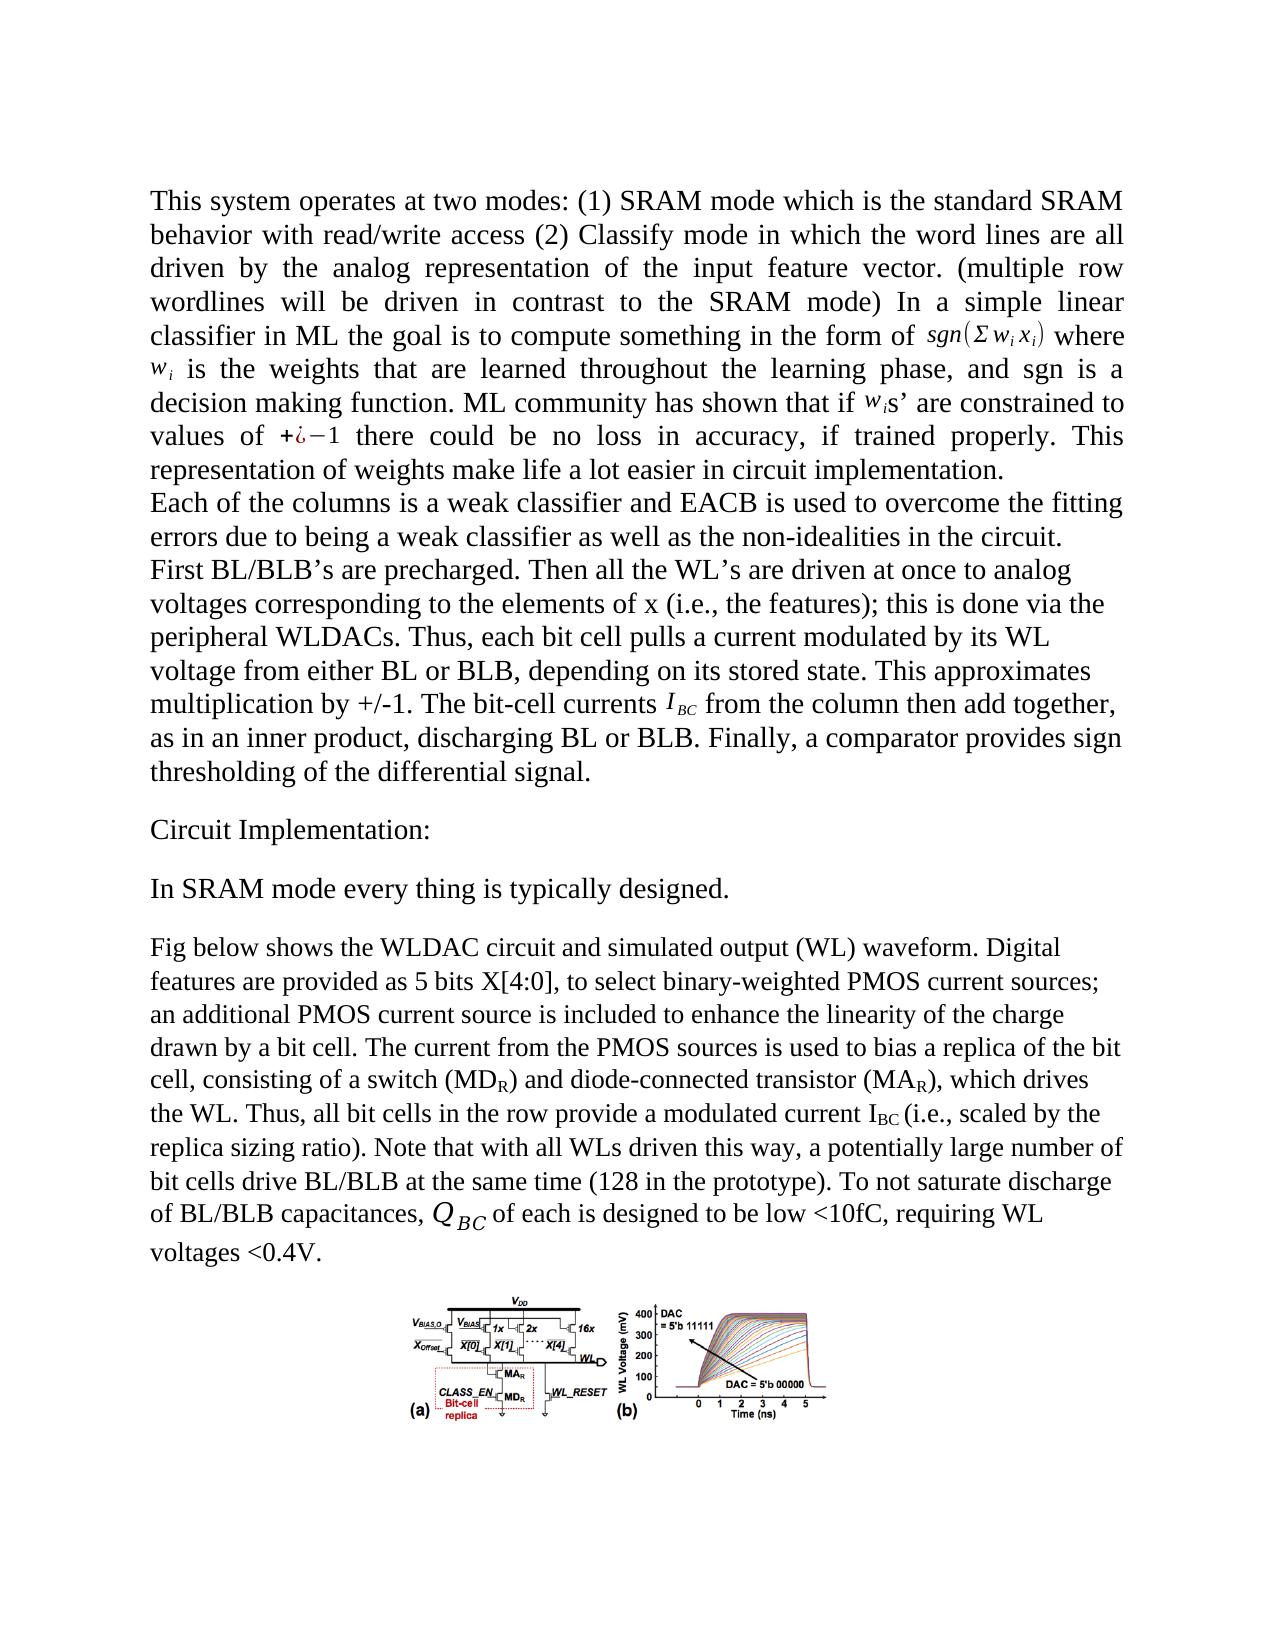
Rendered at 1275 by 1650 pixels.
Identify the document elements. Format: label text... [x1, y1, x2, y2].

picture [401, 1291, 842, 1427]
text In SRAM mode every thing is typically designed. [150, 871, 1125, 904]
text This system operates at two modes: (1) SRAM mode which is the standard SRAM behavior with read/write access (2) Classify mode in which the word lines are all driven by the analog representation of the input feature vector. (multiple row wordlines will be driven in contrast to the SRAM mode) In a simple linear classifier in ML the goal is to compute something in the form of where is the weights that are learned throughout the learning phase, and sgn is a decision making function. ML community has shown that if s’ are constrained to values of there could be no loss in accuracy, if trained properly. This representation of weights make life a lot easier in circuit implementation. [150, 183, 1125, 485]
text First BL/BLB’s are precharged. Then all the WL’s are driven at once to analog voltages corresponding to the elements of x (i.e., the features); this is done via the peripheral WLDACs. Thus, each bit cell pulls a current modulated by its WL voltage from either BL or BLB, depending on its stored state. This approximates multiplication by +/-1. The bit-cell currents from the column then add together, as in an inner product, discharging BL or BLB. Finally, a comparator provides sign thresholding of the differential signal. [150, 552, 1125, 787]
text Circuit Implementation: [150, 812, 1125, 846]
text Each of the columns is a weak classifier and EACB is used to overcome the fitting errors due to being a weak classifier as well as the non-idealities in the circuit. [150, 485, 1125, 552]
text Fig below shows the WLDAC circuit and simulated output (WL) waveform. Digital features are provided as 5 bits X[4:0], to select binary-weighted PMOS current sources; an additional PMOS current source is included to enhance the linearity of the charge drawn by a bit cell. The current from the PMOS sources is used to bias a replica of the bit cell, consisting of a switch (MDR) and diode-connected transistor (MAR), which drives the WL. Thus, all bit cells in the row provide a modulated current IBC (i.e., scaled by the replica sizing ratio). Note that with all WLs driven this way, a potentially large number of bit cells drive BL/BLB at the same time (128 in the prototype). To not saturate discharge of BL/BLB capacitances, 𝑄𝐵𝐶 of each is designed to be low <10fC, requiring WL voltages <0.4V. [150, 929, 1125, 1267]
